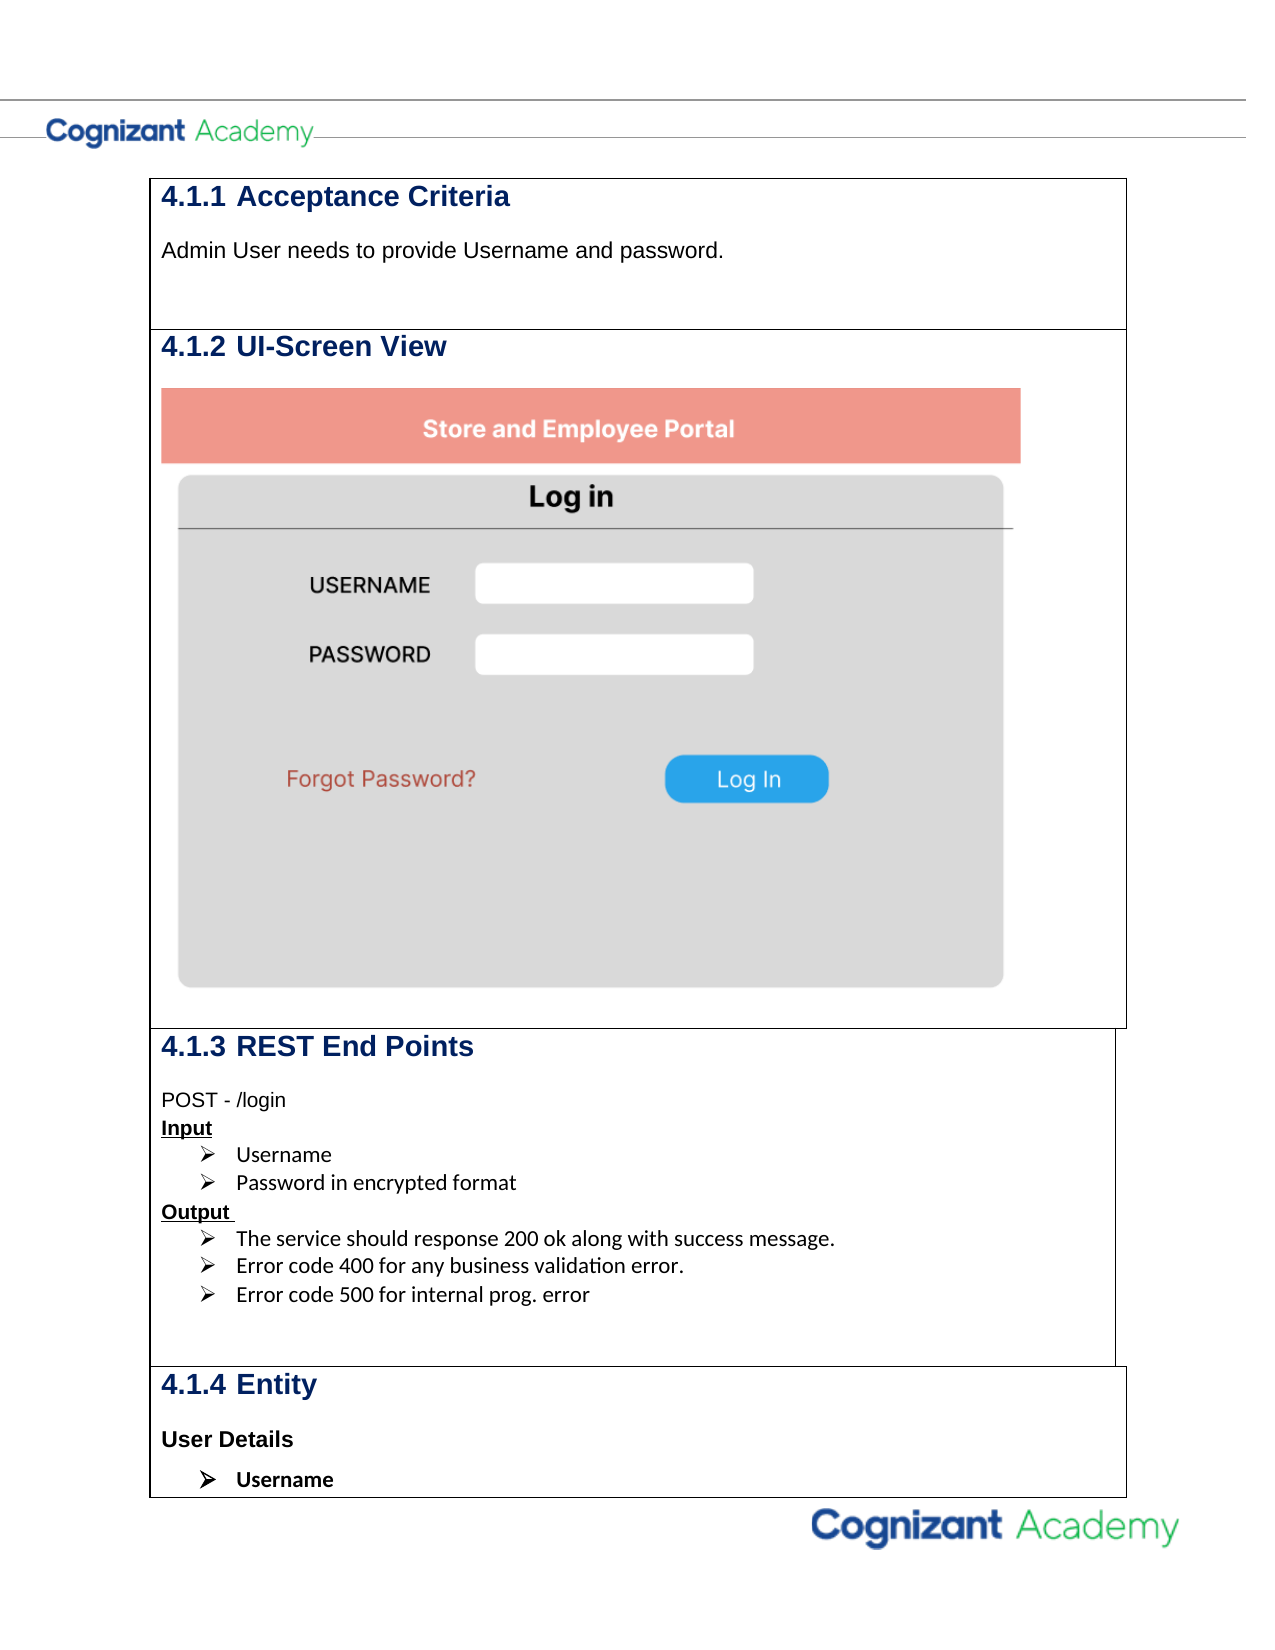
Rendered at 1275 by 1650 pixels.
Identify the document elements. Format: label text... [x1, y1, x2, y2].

picture [161, 388, 1021, 1003]
picture [46, 118, 314, 149]
table_cell UI-Screen View [151, 330, 1126, 1028]
table_cell Entity User Details Username Variable name as <userName> Password Variable name as <password> [151, 1367, 1126, 1497]
table_cell REST End Points POST - /login Input Username Password in encrypted format Output The service should response 200 ok along with success message. Error code 400 for any business validation error. Error code 500 for internal prog. error [151, 1029, 1115, 1366]
table_cell Acceptance Criteria Admin User needs to provide Username and password. [151, 179, 1126, 328]
picture [811, 1508, 1180, 1550]
